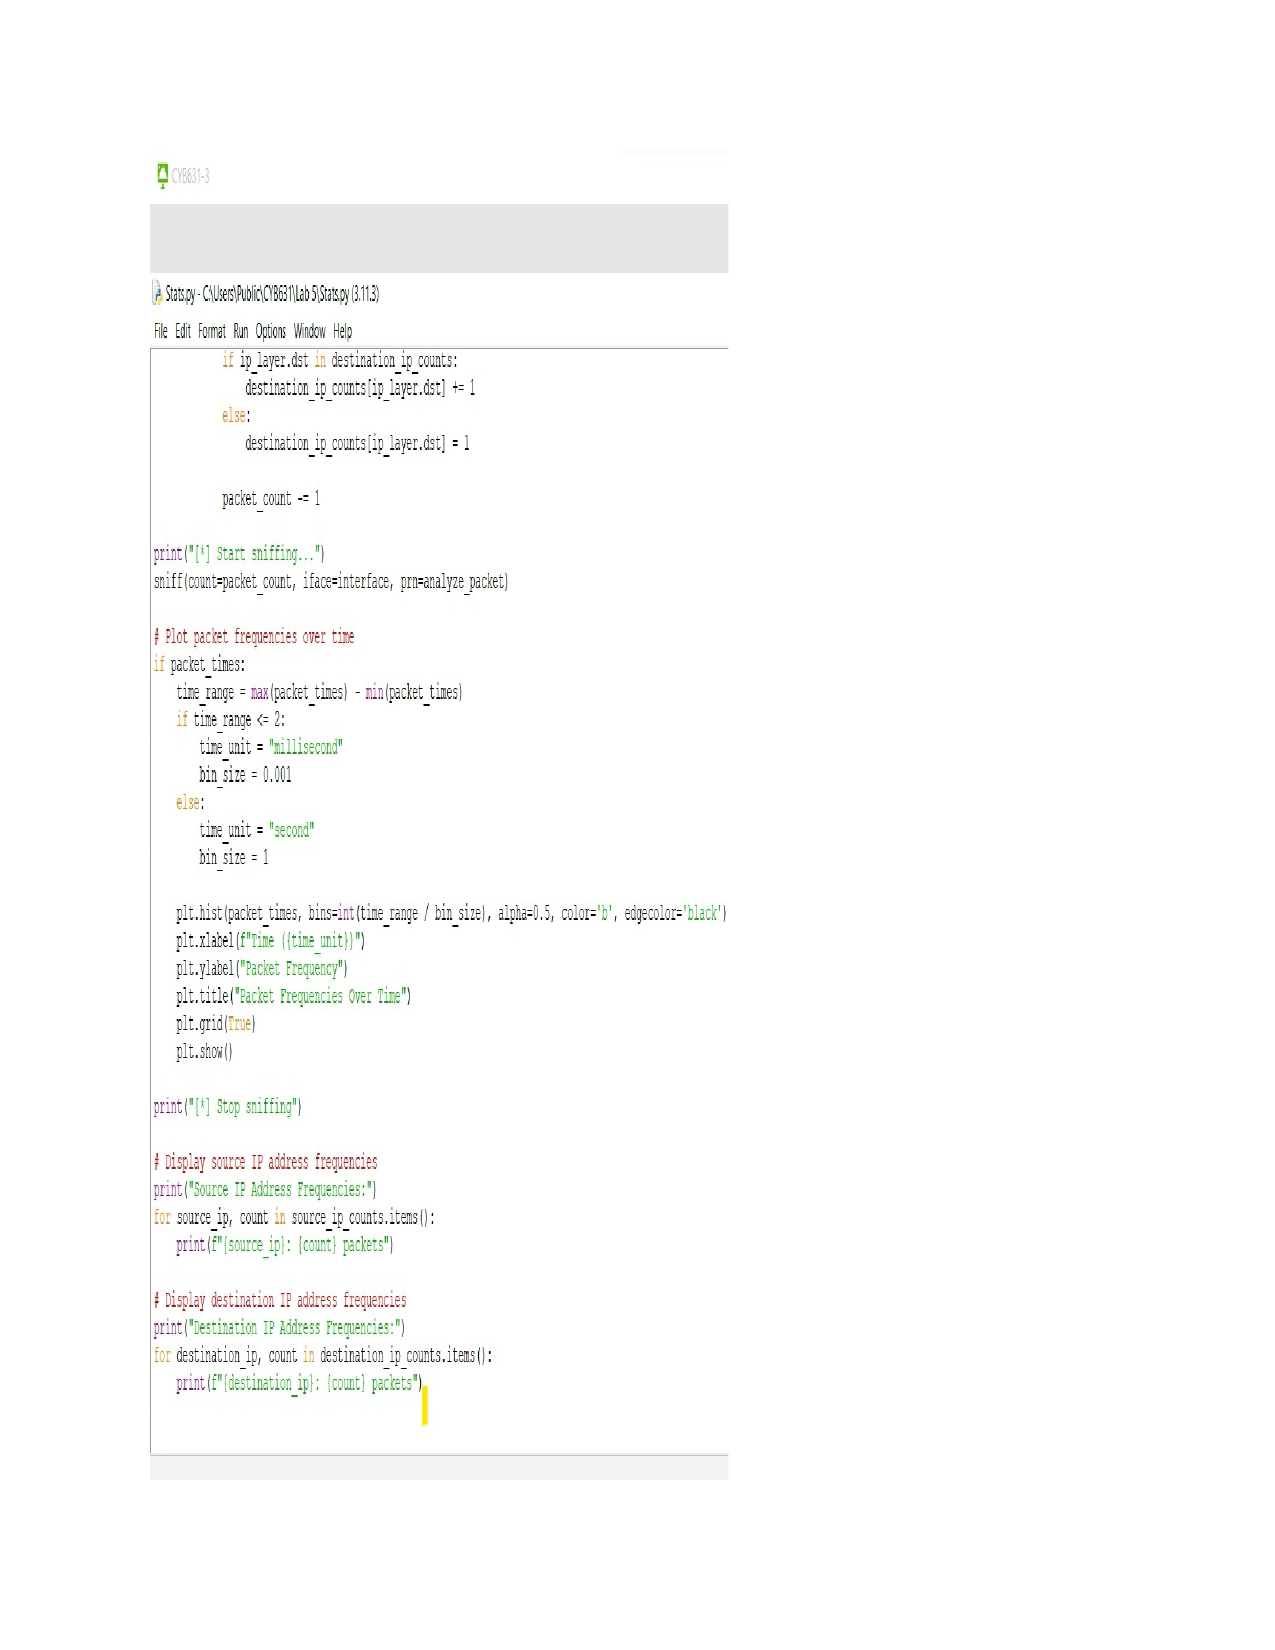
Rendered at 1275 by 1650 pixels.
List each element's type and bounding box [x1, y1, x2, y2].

picture [150, 150, 729, 1480]
